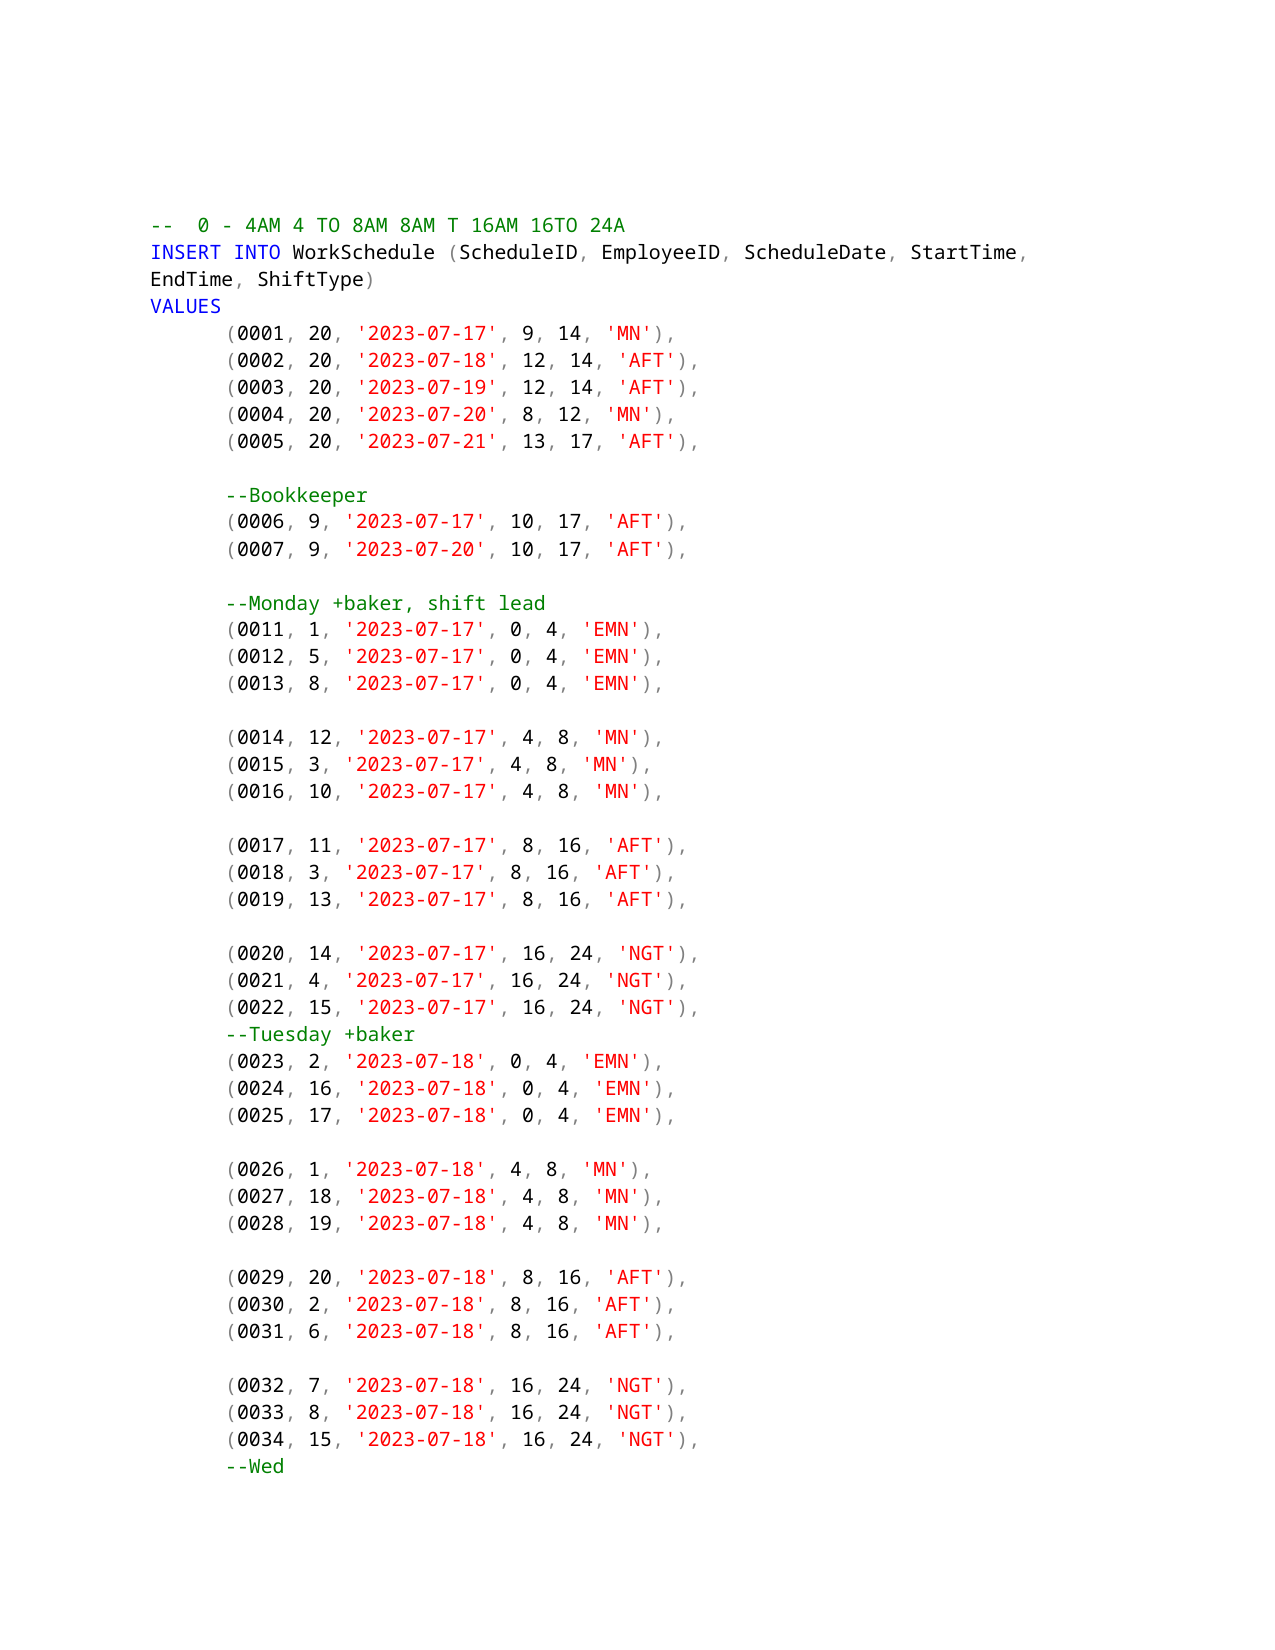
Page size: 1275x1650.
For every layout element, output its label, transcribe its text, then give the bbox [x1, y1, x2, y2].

text INSERT INTO WorkSchedule (ScheduleID, EmployeeID, ScheduleDate, StartTime, EndTime, ShiftType) [150, 238, 1125, 292]
text --Tuesday +baker [150, 1020, 1125, 1047]
text (0005, 20, '2023-07-21', 13, 17, 'AFT'), [150, 427, 1125, 454]
text (0011, 1, '2023-07-17', 0, 4, 'EMN'), [150, 616, 1125, 643]
text --Monday +baker, shift lead [150, 589, 1125, 616]
text (0031, 6, '2023-07-18', 8, 16, 'AFT'), [150, 1317, 1125, 1344]
text (0028, 19, '2023-07-18', 4, 8, 'MN'), [150, 1209, 1125, 1236]
text (0027, 18, '2023-07-18', 4, 8, 'MN'), [150, 1182, 1125, 1209]
text (0024, 16, '2023-07-18', 0, 4, 'EMN'), [150, 1074, 1125, 1101]
text (0003, 20, '2023-07-19', 12, 14, 'AFT'), [150, 373, 1125, 400]
text VALUES [150, 292, 1125, 319]
text (0034, 15, '2023-07-18', 16, 24, 'NGT'), [150, 1425, 1125, 1452]
text (0013, 8, '2023-07-17', 0, 4, 'EMN'), [150, 670, 1125, 697]
text (0030, 2, '2023-07-18', 8, 16, 'AFT'), [150, 1290, 1125, 1317]
text (0021, 4, '2023-07-17', 16, 24, 'NGT'), [150, 966, 1125, 993]
text (0004, 20, '2023-07-20', 8, 12, 'MN'), [150, 400, 1125, 427]
text (0016, 10, '2023-07-17', 4, 8, 'MN'), [150, 778, 1125, 804]
text (0017, 11, '2023-07-17', 8, 16, 'AFT'), [150, 832, 1125, 858]
text (0020, 14, '2023-07-17', 16, 24, 'NGT'), [150, 939, 1125, 966]
text (0025, 17, '2023-07-18', 0, 4, 'EMN'), [150, 1101, 1125, 1128]
text (0015, 3, '2023-07-17', 4, 8, 'MN'), [150, 751, 1125, 778]
text (0023, 2, '2023-07-18', 0, 4, 'EMN'), [150, 1047, 1125, 1074]
text (0006, 9, '2023-07-17', 10, 17, 'AFT'), [150, 508, 1125, 535]
text (0018, 3, '2023-07-17', 8, 16, 'AFT'), [150, 858, 1125, 886]
text (0001, 20, '2023-07-17', 9, 14, 'MN'), [150, 319, 1125, 346]
text (0007, 9, '2023-07-20', 10, 17, 'AFT'), [150, 535, 1125, 562]
text (0014, 12, '2023-07-17', 4, 8, 'MN'), [150, 724, 1125, 751]
text (0022, 15, '2023-07-17', 16, 24, 'NGT'), [150, 993, 1125, 1020]
text (0002, 20, '2023-07-18', 12, 14, 'AFT'), [150, 346, 1125, 373]
text (0033, 8, '2023-07-18', 16, 24, 'NGT'), [150, 1398, 1125, 1425]
text (0019, 13, '2023-07-17', 8, 16, 'AFT'), [150, 886, 1125, 912]
text (0026, 1, '2023-07-18', 4, 8, 'MN'), [150, 1155, 1125, 1182]
text --Wed [150, 1452, 1125, 1479]
text (0012, 5, '2023-07-17', 0, 4, 'EMN'), [150, 643, 1125, 670]
text (0032, 7, '2023-07-18', 16, 24, 'NGT'), [150, 1371, 1125, 1398]
text (0029, 20, '2023-07-18', 8, 16, 'AFT'), [150, 1263, 1125, 1290]
text --Bookkeeper [150, 481, 1125, 508]
text -- 0 - 4AM 4 TO 8AM 8AM T 16AM 16TO 24A [150, 211, 1125, 238]
